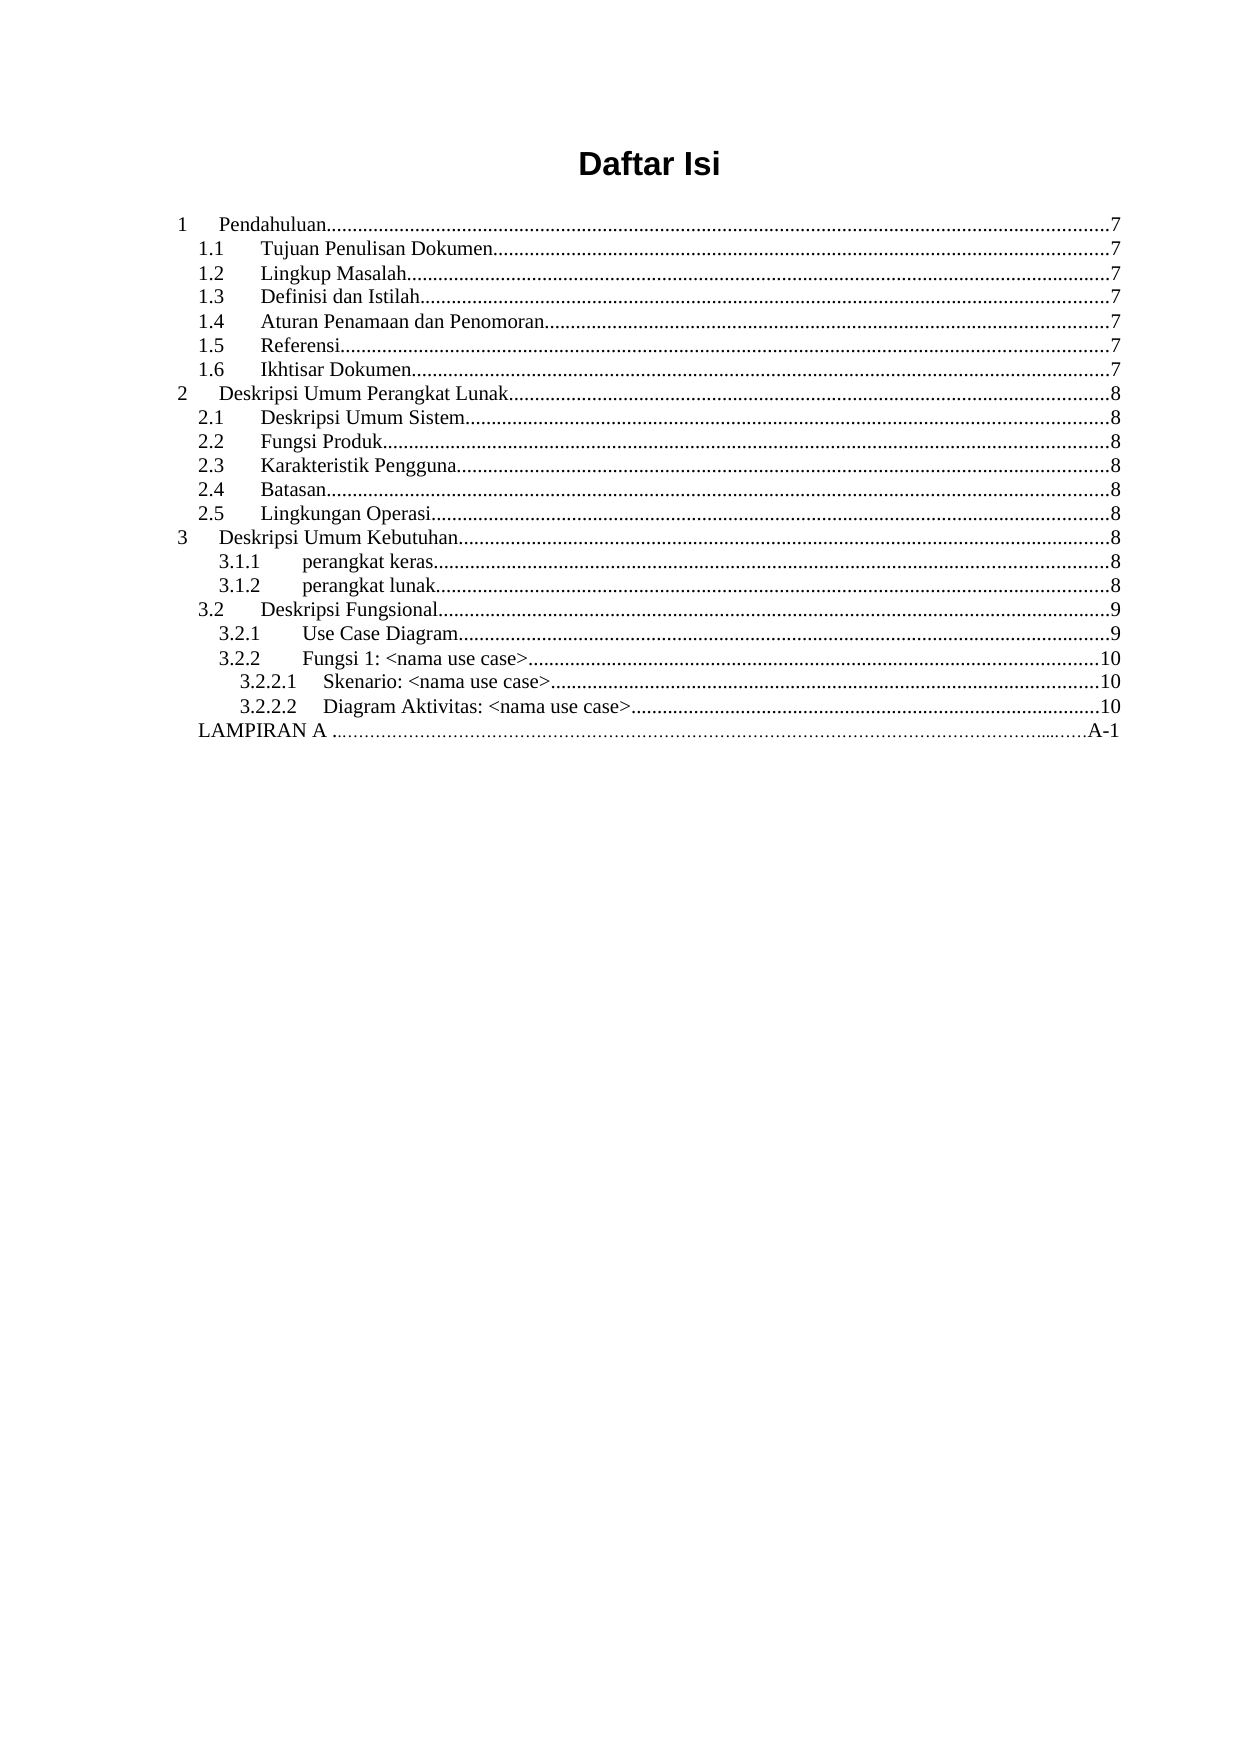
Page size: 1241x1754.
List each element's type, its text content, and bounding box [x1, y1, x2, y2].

text 2.3 Karakteristik Pengguna 8 [198, 453, 1122, 477]
text 3.2.2 Fungsi 1: <nama use case> 10 [219, 645, 1122, 669]
text 3 Deskripsi Umum Kebutuhan 8 [177, 525, 1122, 549]
text 2 Deskripsi Umum Perangkat Lunak 8 [177, 381, 1122, 405]
text 1.6 Ikhtisar Dokumen 7 [198, 357, 1122, 381]
text 1.4 Aturan Penamaan dan Penomoran 7 [198, 308, 1122, 333]
text 1.5 Referensi 7 [198, 333, 1122, 357]
text 1.2 Lingkup Masalah 7 [198, 260, 1122, 284]
title Daftar Isi [177, 143, 1122, 182]
text LAMPIRAN A ..………………………………………………………………………………………………………………...……A-1 [198, 718, 1122, 742]
text 1.1 Tujuan Penulisan Dokumen 7 [198, 236, 1122, 260]
text 3.2.2.1 Skenario: <nama use case> 10 [239, 669, 1122, 693]
text 1 Pendahuluan 7 [177, 212, 1122, 236]
text 2.2 Fungsi Produk 8 [198, 429, 1122, 453]
text 3.2 Deskripsi Fungsional 9 [198, 597, 1122, 621]
text 3.1.1 perangkat keras 8 [219, 549, 1122, 573]
text 2.5 Lingkungan Operasi 8 [198, 501, 1122, 525]
text 1.3 Definisi dan Istilah 7 [198, 284, 1122, 308]
text 3.1.2 perangkat lunak 8 [219, 573, 1122, 597]
text 3.2.2.2 Diagram Aktivitas: <nama use case> 10 [239, 693, 1122, 718]
text 2.1 Deskripsi Umum Sistem 8 [198, 405, 1122, 429]
text 3.2.1 Use Case Diagram 9 [219, 621, 1122, 645]
text 2.4 Batasan 8 [198, 477, 1122, 501]
